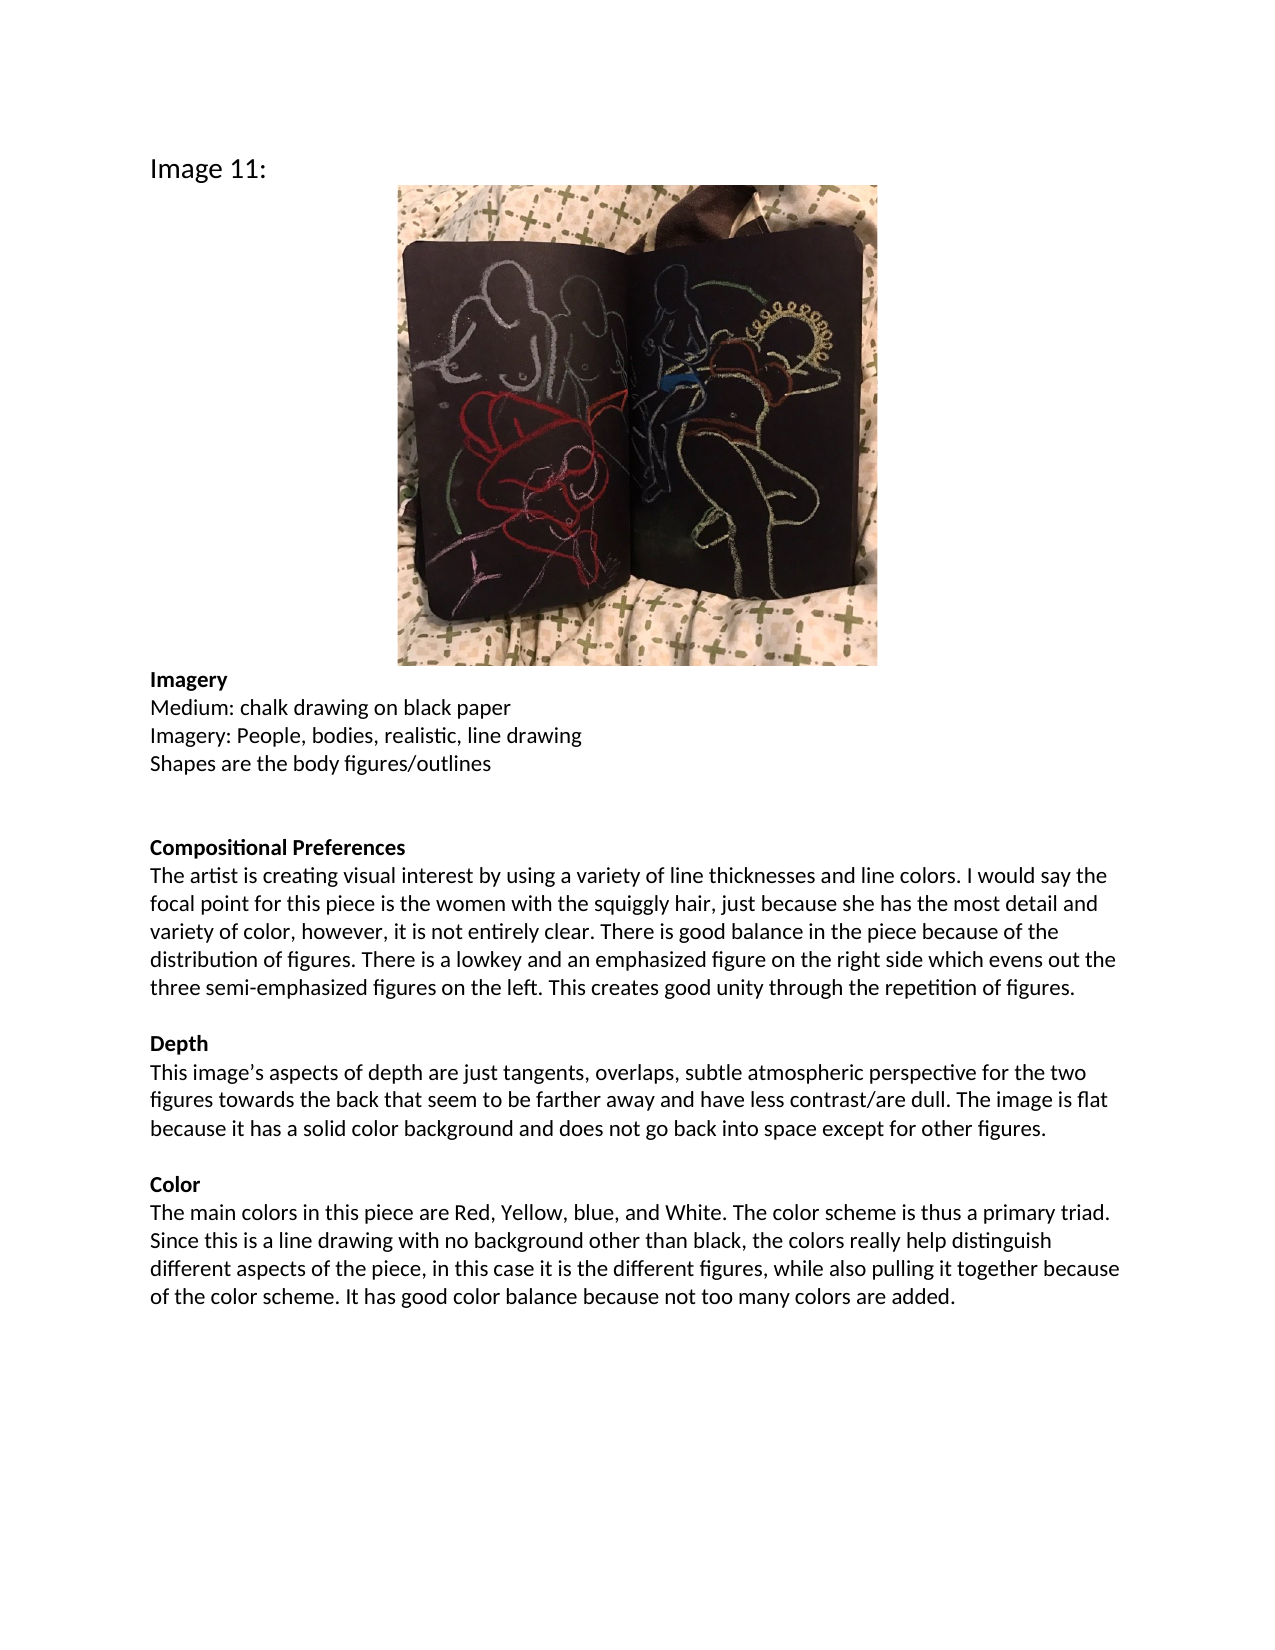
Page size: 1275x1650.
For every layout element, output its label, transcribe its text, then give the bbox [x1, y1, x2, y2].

text Depth [150, 1029, 1125, 1058]
text The main colors in this piece are Red, Yellow, blue, and White. The color scheme is thus a primary triad. Since this is a line drawing with no background other than black, the colors really help distinguish different aspects of the piece, in this case it is the different figures, while also pulling it together because of the color scheme. It has good color balance because not too many colors are added. [150, 1198, 1125, 1310]
picture [397, 185, 878, 666]
text Image 11: [150, 150, 1125, 186]
text Imagery [150, 665, 1125, 693]
text The artist is creating visual interest by using a variety of line thicknesses and line colors. I would say the focal point for this piece is the women with the squiggly hair, just because she has the most detail and variety of color, however, it is not entirely clear. There is good balance in the piece because of the distribution of figures. There is a lowkey and an emphasized figure on the right side which evens out the three semi-emphasized figures on the left. This creates good unity through the repetition of figures. [150, 861, 1125, 1002]
text Medium: chalk drawing on black paper [150, 693, 1125, 721]
text Compositional Preferences [150, 833, 1125, 861]
text Imagery: People, bodies, realistic, line drawing [150, 721, 1125, 749]
text This image’s aspects of depth are just tangents, overlaps, subtle atmospheric perspective for the two figures towards the back that seem to be farther away and have less contrast/are dull. The image is flat because it has a solid color background and does not go back into space except for other figures. [150, 1058, 1125, 1142]
text Shapes are the body figures/outlines [150, 749, 1125, 777]
text Color [150, 1170, 1125, 1198]
